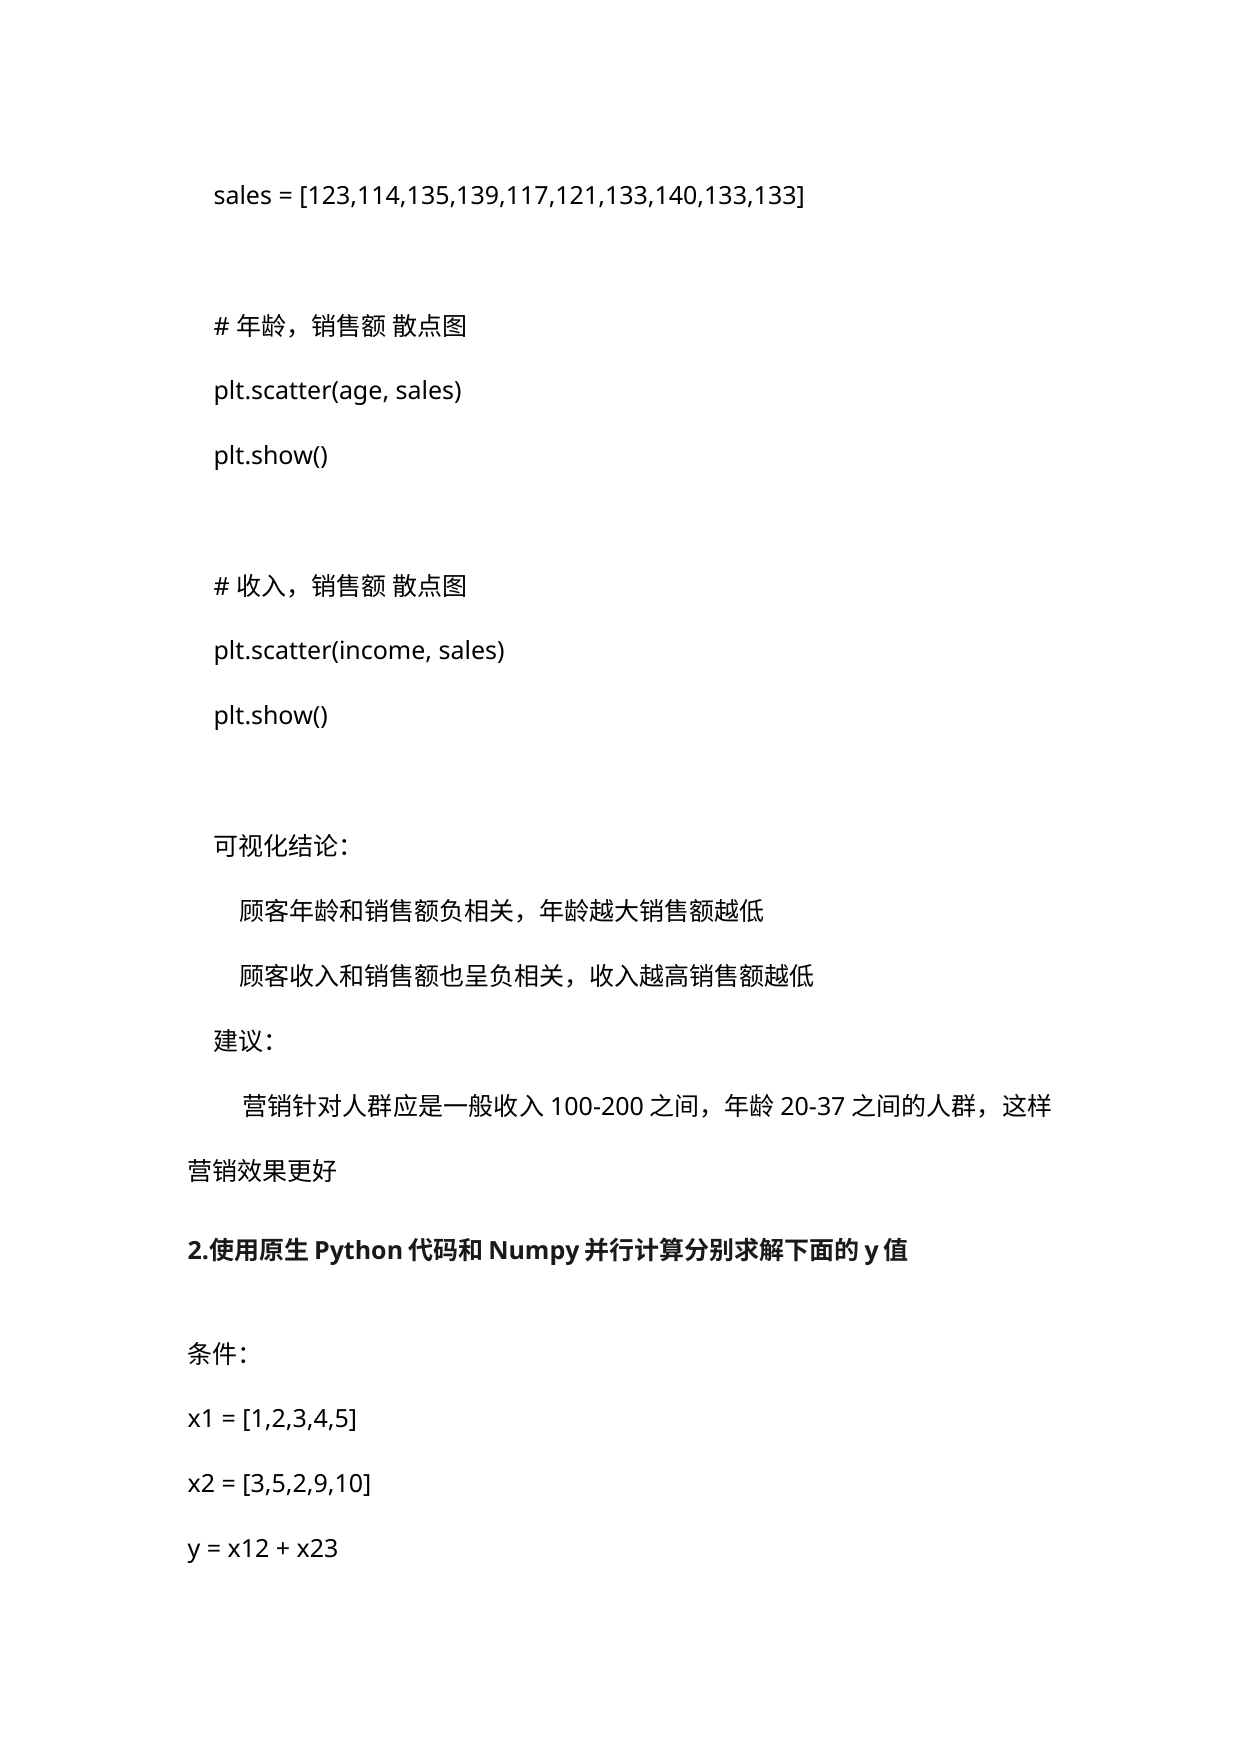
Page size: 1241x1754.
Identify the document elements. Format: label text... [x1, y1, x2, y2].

text # 年龄，销售额 散点图 [187, 292, 1053, 357]
text 2.使用原生Python代码和Numpy并行计算分别求解下面的y值 [187, 1216, 1053, 1281]
text plt.show() [187, 422, 1053, 487]
text 可视化结论： [187, 812, 1053, 877]
text # 收入，销售额 散点图 [187, 552, 1053, 617]
text x1 = [1,2,3,4,5] [187, 1385, 1053, 1450]
text 顾客年龄和销售额负相关，年龄越大销售额越低 [187, 877, 1053, 942]
text plt.scatter(age, sales) [187, 357, 1053, 422]
text plt.scatter(income, sales) [187, 617, 1053, 682]
text sales = [123,114,135,139,117,121,133,140,133,133] [187, 162, 1053, 227]
text 建议： [187, 1007, 1053, 1072]
text 顾客收入和销售额也呈负相关，收入越高销售额越低 [187, 942, 1053, 1007]
text 条件： [187, 1320, 1053, 1385]
text 营销针对人群应是一般收入100-200之间，年龄20-37之间的人群，这样营销效果更好 [187, 1072, 1053, 1202]
text x2 = [3,5,2,9,10] [187, 1450, 1053, 1515]
text y = x12 + x23 [187, 1515, 1053, 1580]
text plt.show() [187, 682, 1053, 747]
